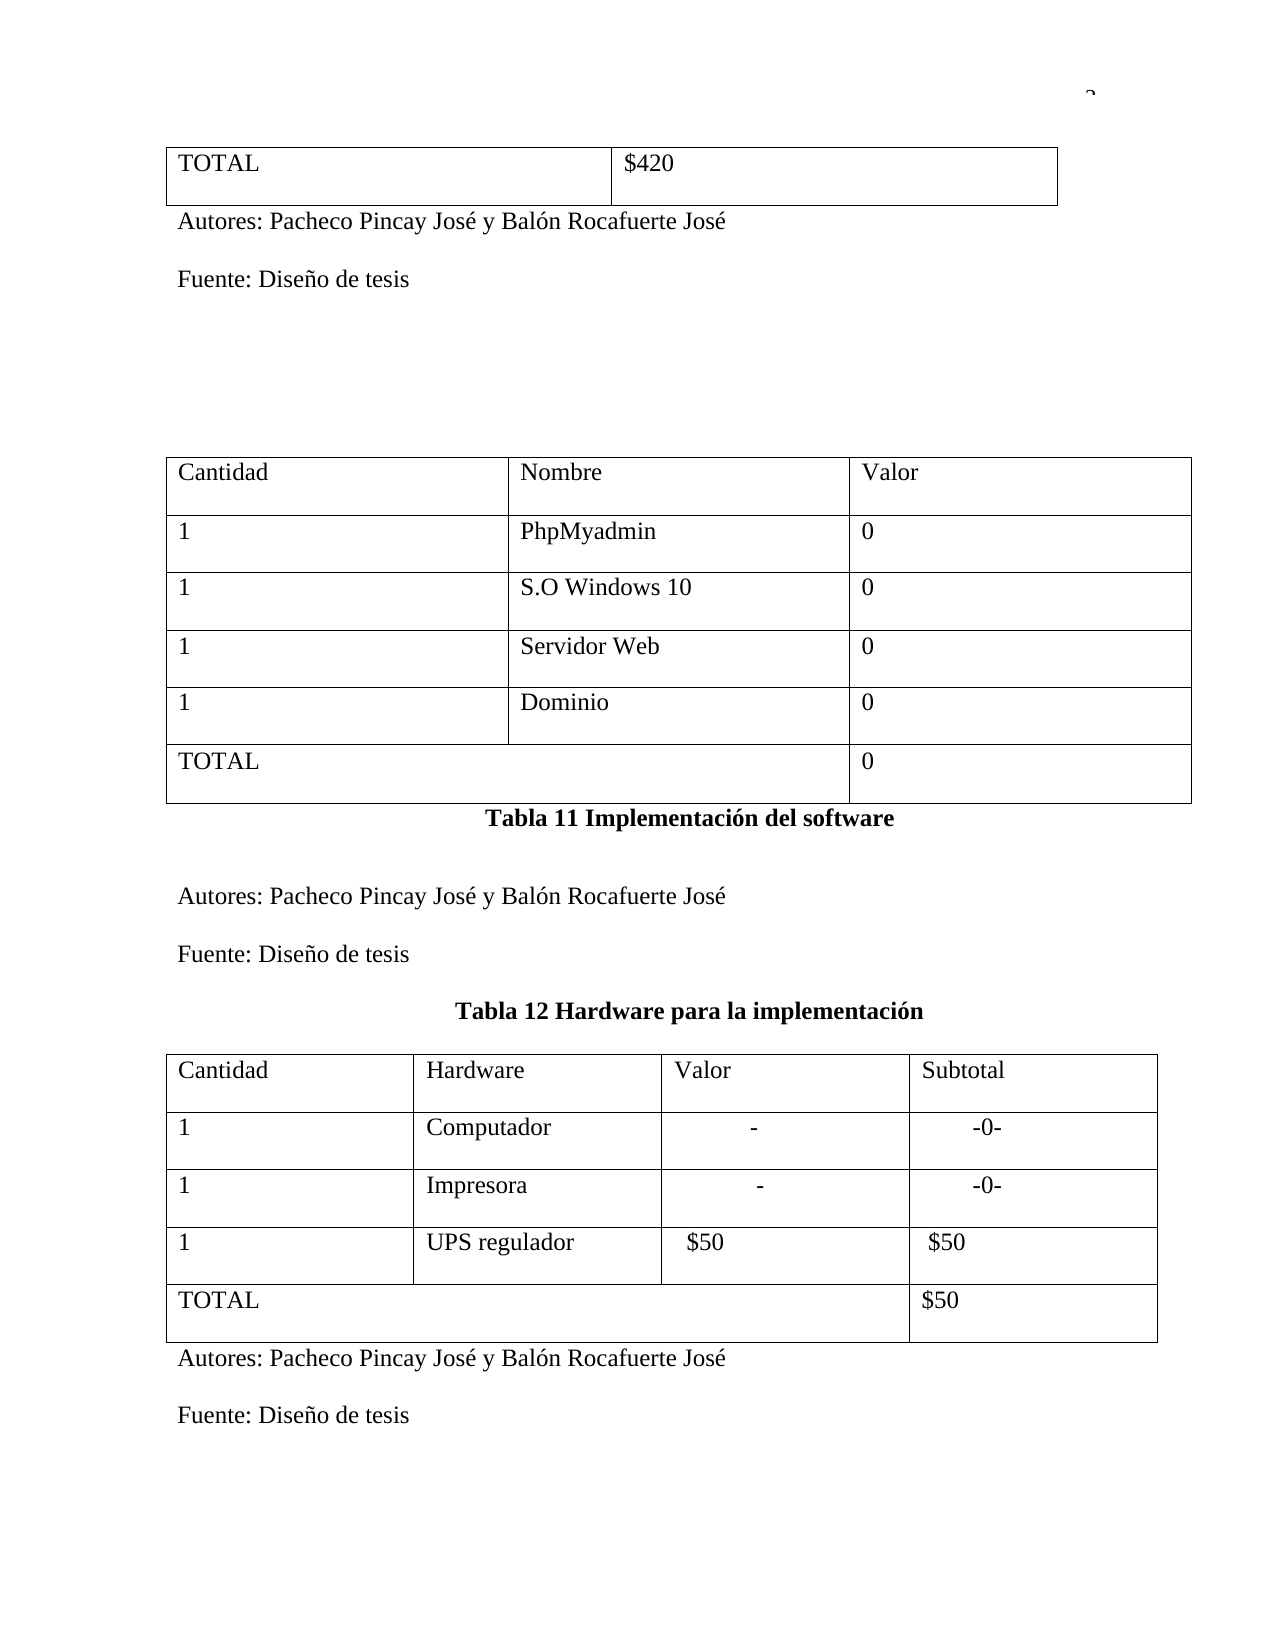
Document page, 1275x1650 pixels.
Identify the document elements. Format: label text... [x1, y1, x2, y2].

table_cell 1 [167, 573, 508, 629]
table_cell UPS regulador [414, 1228, 661, 1284]
table_header Cantidad [167, 1055, 413, 1112]
table_cell 0 [850, 573, 1191, 629]
subtitle Tabla 12 Hardware para la implementación [209, 996, 1170, 1025]
table_cell TOTAL [167, 745, 849, 802]
table_header $420 [612, 148, 1057, 205]
table_cell 0 [850, 745, 1191, 802]
table_cell 1 [167, 516, 508, 572]
table_cell Impresora [414, 1170, 661, 1227]
table_cell 1 [167, 1113, 413, 1169]
table_cell $50 [910, 1285, 1157, 1342]
table_cell Dominio [509, 688, 849, 744]
table_header TOTAL [167, 148, 611, 205]
table_cell PhpMyadmin [509, 516, 849, 572]
table_cell 0 [850, 688, 1191, 744]
table_cell $50 [662, 1228, 909, 1284]
table_cell $50 [910, 1228, 1157, 1284]
table_cell Servidor Web [509, 631, 849, 687]
table_cell - [662, 1170, 909, 1227]
table_cell 0 [850, 631, 1191, 687]
table_cell 1 [167, 631, 508, 687]
table_header Cantidad [167, 458, 508, 514]
table_header Valor [662, 1055, 909, 1112]
text Autores: Pacheco Pincay José y Balón Rocafuerte José Fuente: Diseño de tesis [177, 881, 799, 968]
table_header Nombre [509, 458, 849, 514]
table_cell 1 [167, 688, 508, 744]
table_cell 0 [850, 516, 1191, 572]
table_cell -0- [910, 1113, 1157, 1169]
table_cell - [662, 1113, 909, 1169]
text Autores: Pacheco Pincay José y Balón Rocafuerte José Fuente: Diseño de tesis [177, 1343, 799, 1429]
table_cell Computador [414, 1113, 661, 1169]
table_cell 1 [167, 1170, 413, 1227]
table_header Subtotal [910, 1055, 1157, 1112]
table_cell S.O Windows 10 [509, 573, 849, 629]
text Autores: Pacheco Pincay José y Balón Rocafuerte José Fuente: Diseño de tesis [177, 206, 799, 292]
table_cell -0- [910, 1170, 1157, 1227]
table_header Hardware [414, 1055, 661, 1112]
subtitle Tabla 11 Implementación del software [209, 804, 1171, 832]
table_cell TOTAL [167, 1285, 909, 1342]
table_header Valor [850, 458, 1191, 514]
table_cell 1 [167, 1228, 413, 1284]
